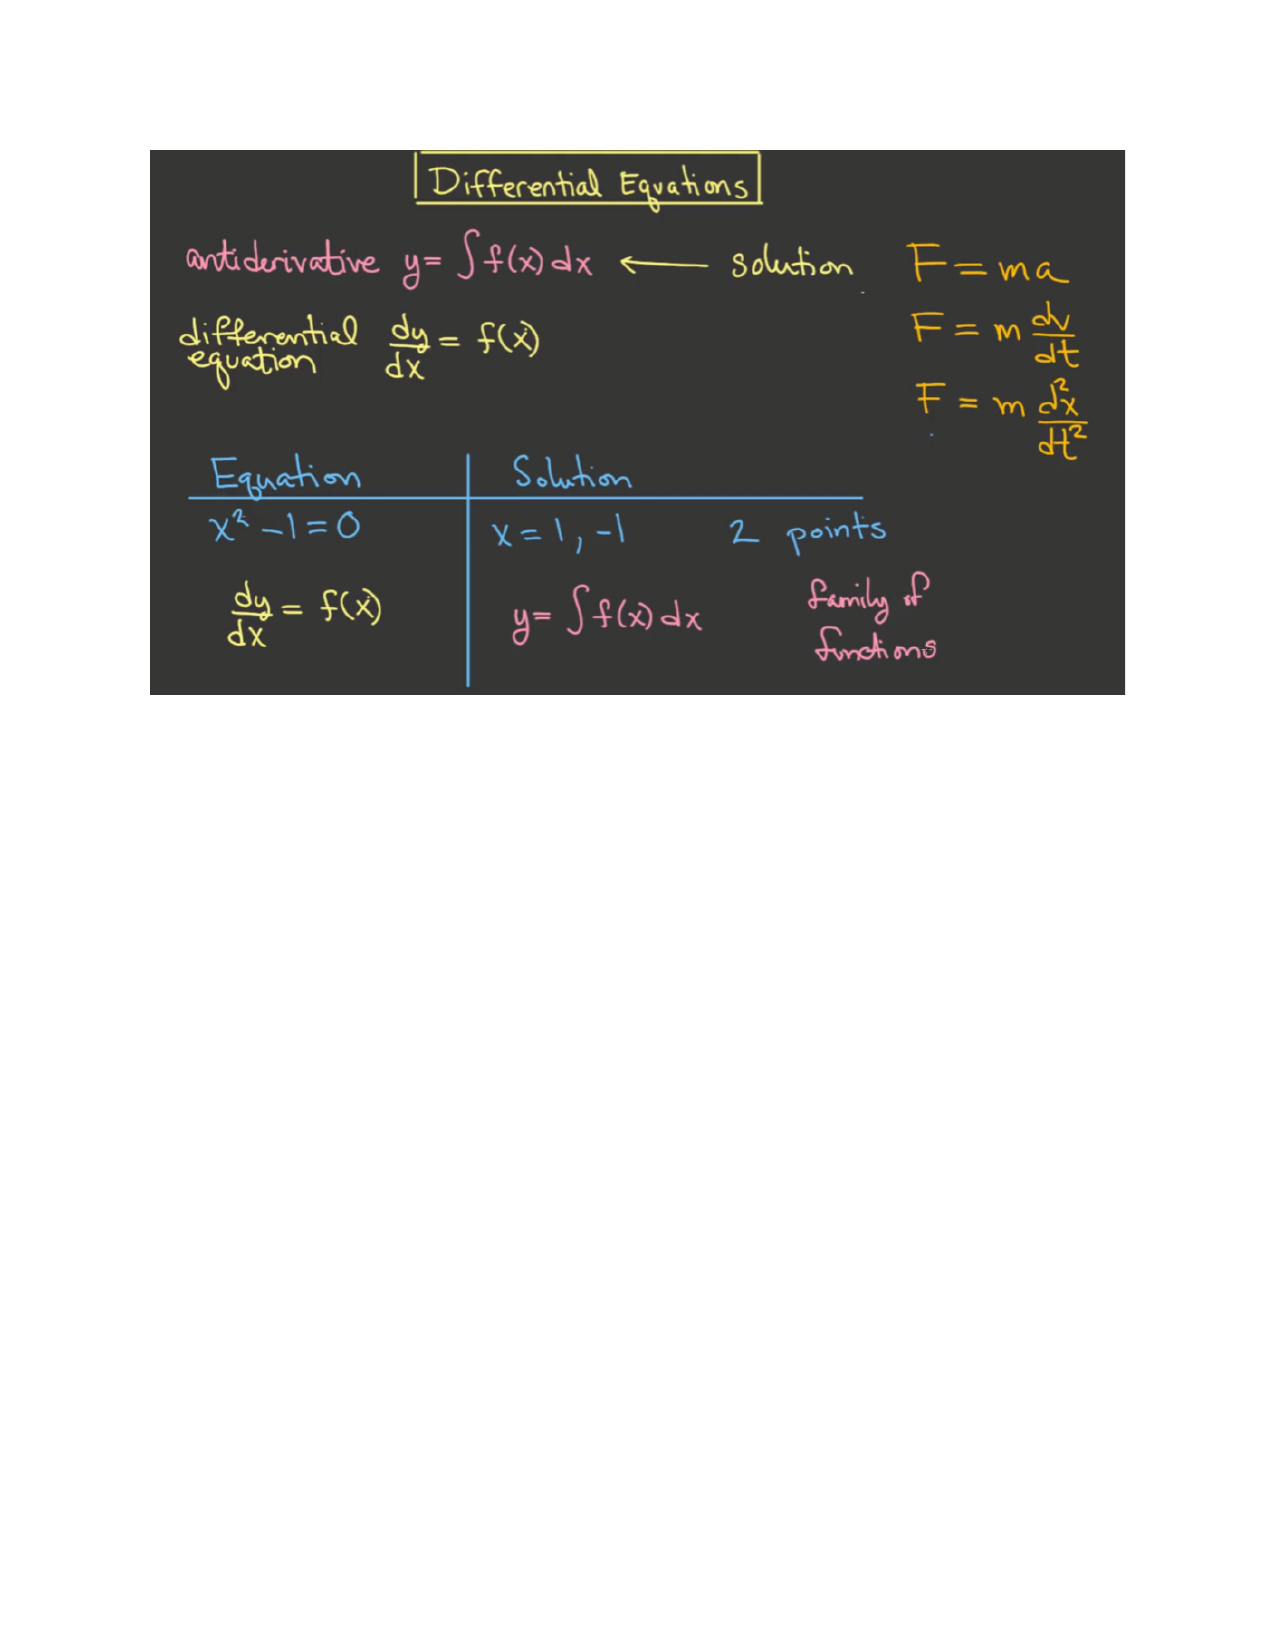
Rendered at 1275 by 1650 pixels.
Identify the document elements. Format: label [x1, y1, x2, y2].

picture [150, 150, 1125, 695]
